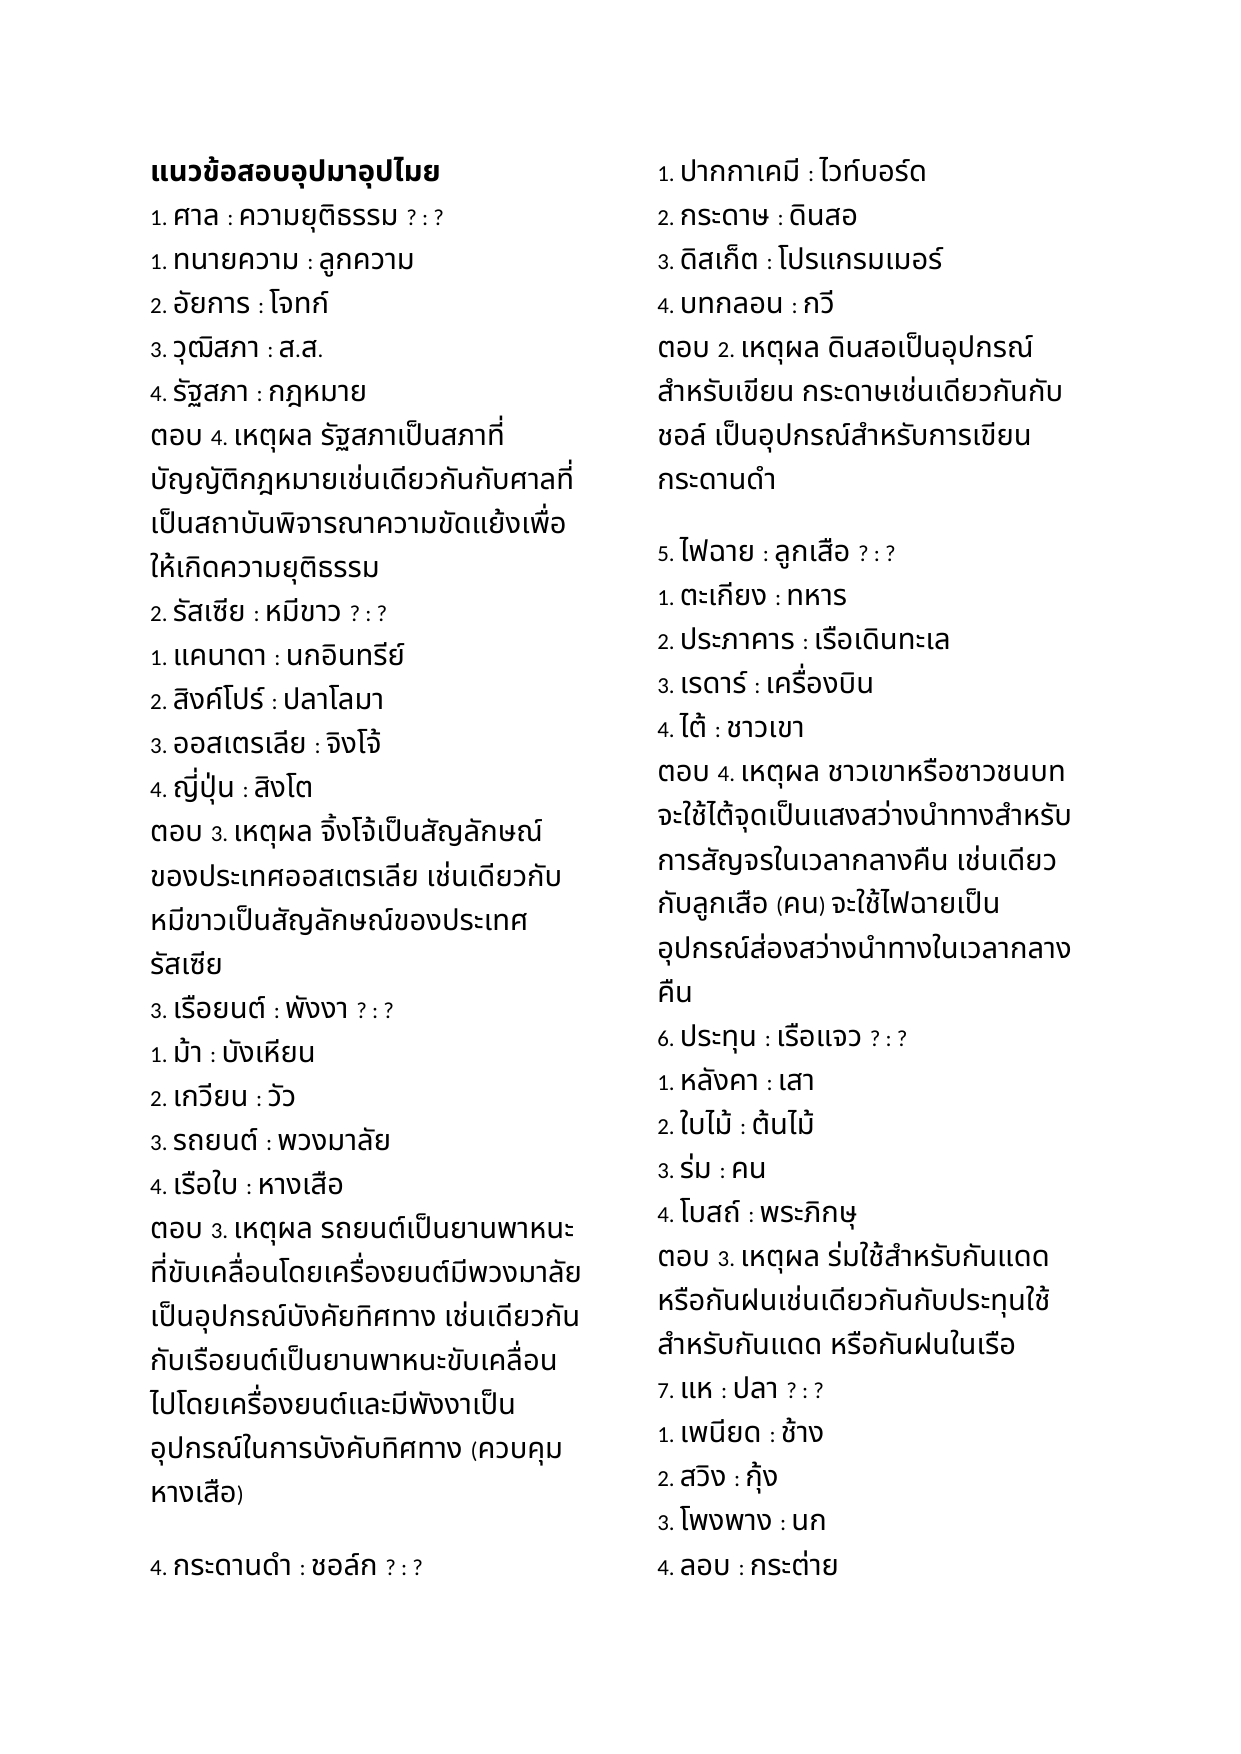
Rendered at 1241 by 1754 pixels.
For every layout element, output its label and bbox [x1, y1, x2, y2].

text [150, 150, 583, 1588]
text [657, 150, 1090, 1588]
